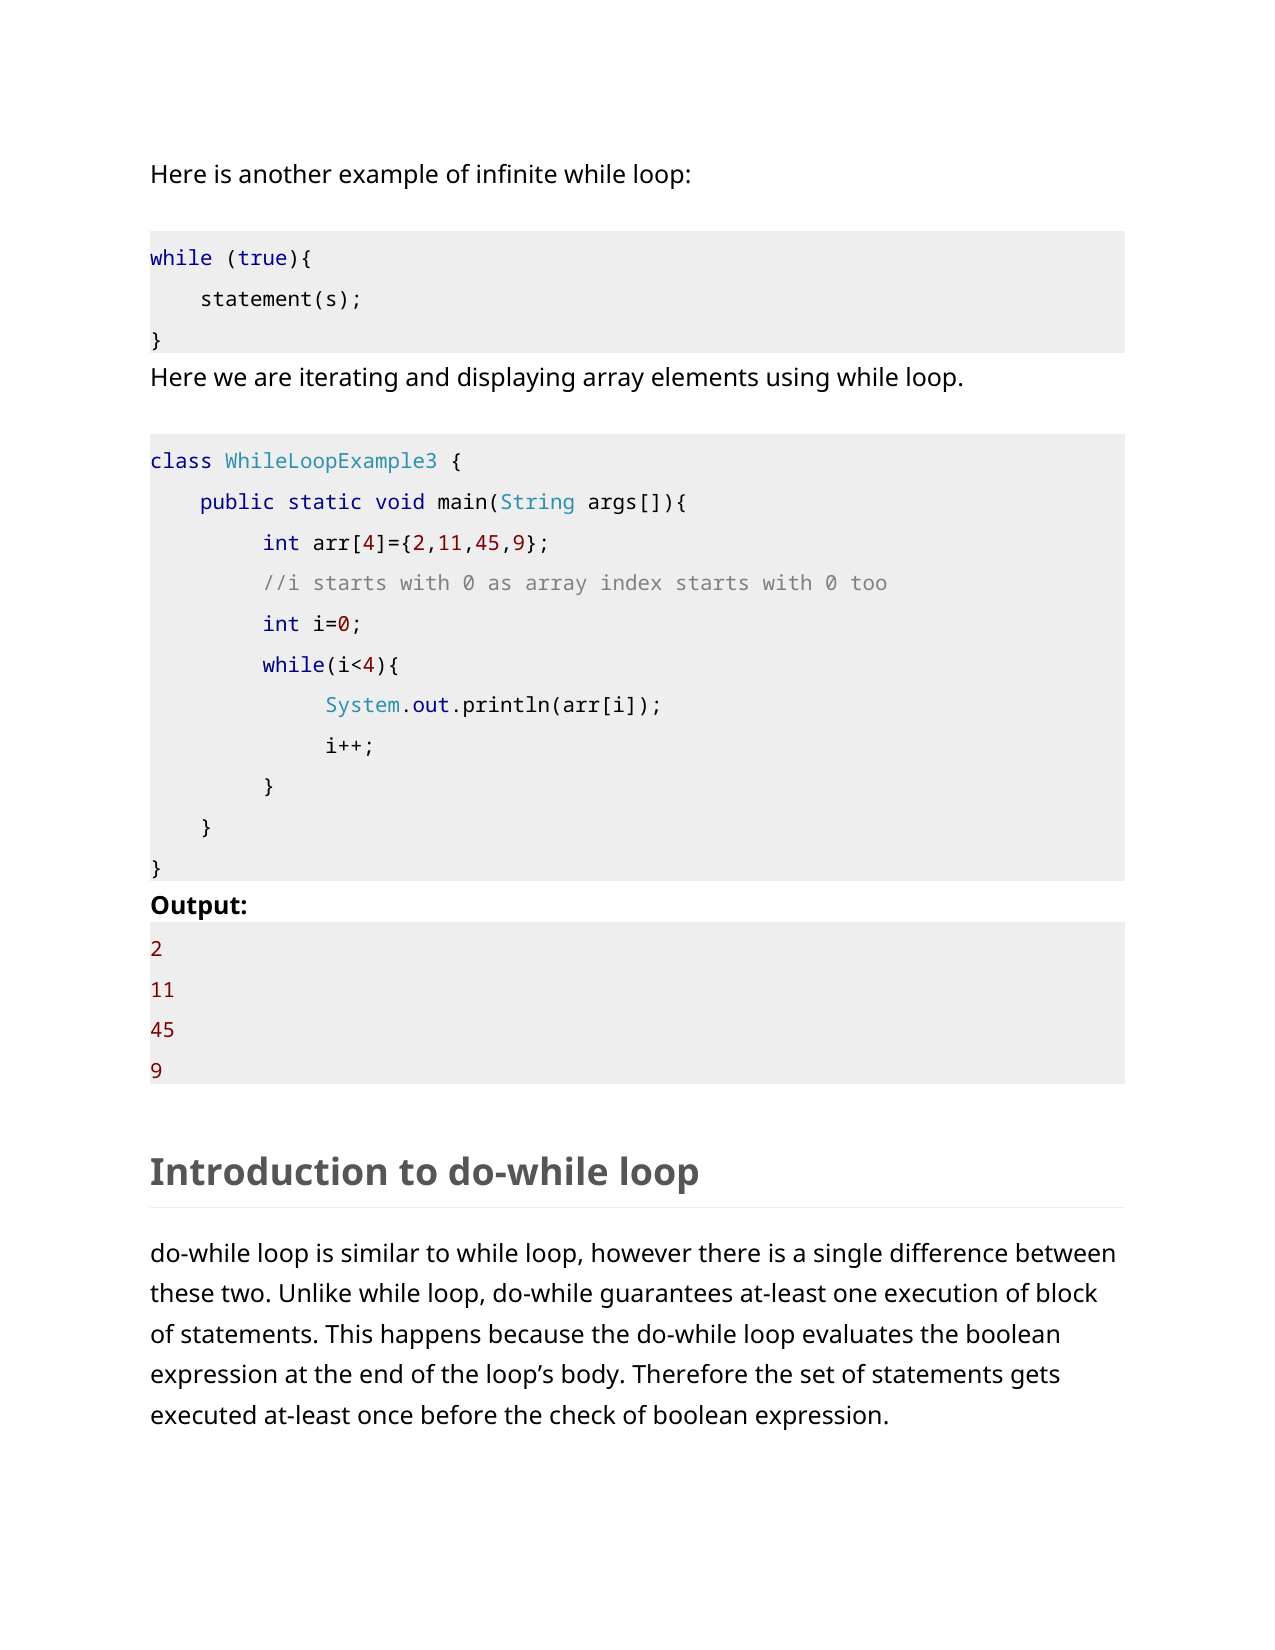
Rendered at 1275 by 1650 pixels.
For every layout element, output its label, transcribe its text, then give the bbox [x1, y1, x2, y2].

text } [150, 841, 1125, 881]
text 9 [150, 1044, 1125, 1084]
text while (true){ [150, 231, 1125, 272]
text public static void main(String args[]){ [150, 475, 1125, 516]
text class WhileLoopExample3 { [150, 434, 1125, 475]
text Output: [150, 881, 1125, 922]
text Here is another example of infinite while loop: [150, 150, 1125, 191]
text System.out.println(arr[i]); [150, 678, 1125, 719]
text 11 [150, 962, 1125, 1003]
text do-while loop is similar to while loop, however there is a single difference between these two. Unlike while loop, do-while guarantees at-least one execution of block of statements. This happens because the do-while loop evaluates the boolean expression at the end of the loop’s body. Therefore the set of statements gets executed at-least once before the check of boolean expression. [150, 1229, 1125, 1432]
text 2 [150, 922, 1125, 962]
text 45 [150, 1003, 1125, 1044]
text } [150, 759, 1125, 800]
text Here we are iterating and displaying array elements using while loop. [150, 353, 1125, 394]
text i++; [150, 719, 1125, 759]
text } [150, 312, 1125, 353]
text } [150, 800, 1125, 841]
text int i=0; [150, 597, 1125, 637]
text statement(s); [150, 272, 1125, 312]
subtitle Introduction to do-while loop [150, 1145, 1125, 1207]
text //i starts with 0 as array index starts with 0 too [150, 556, 1125, 597]
text int arr[4]={2,11,45,9}; [150, 516, 1125, 556]
text while(i<4){ [150, 637, 1125, 678]
